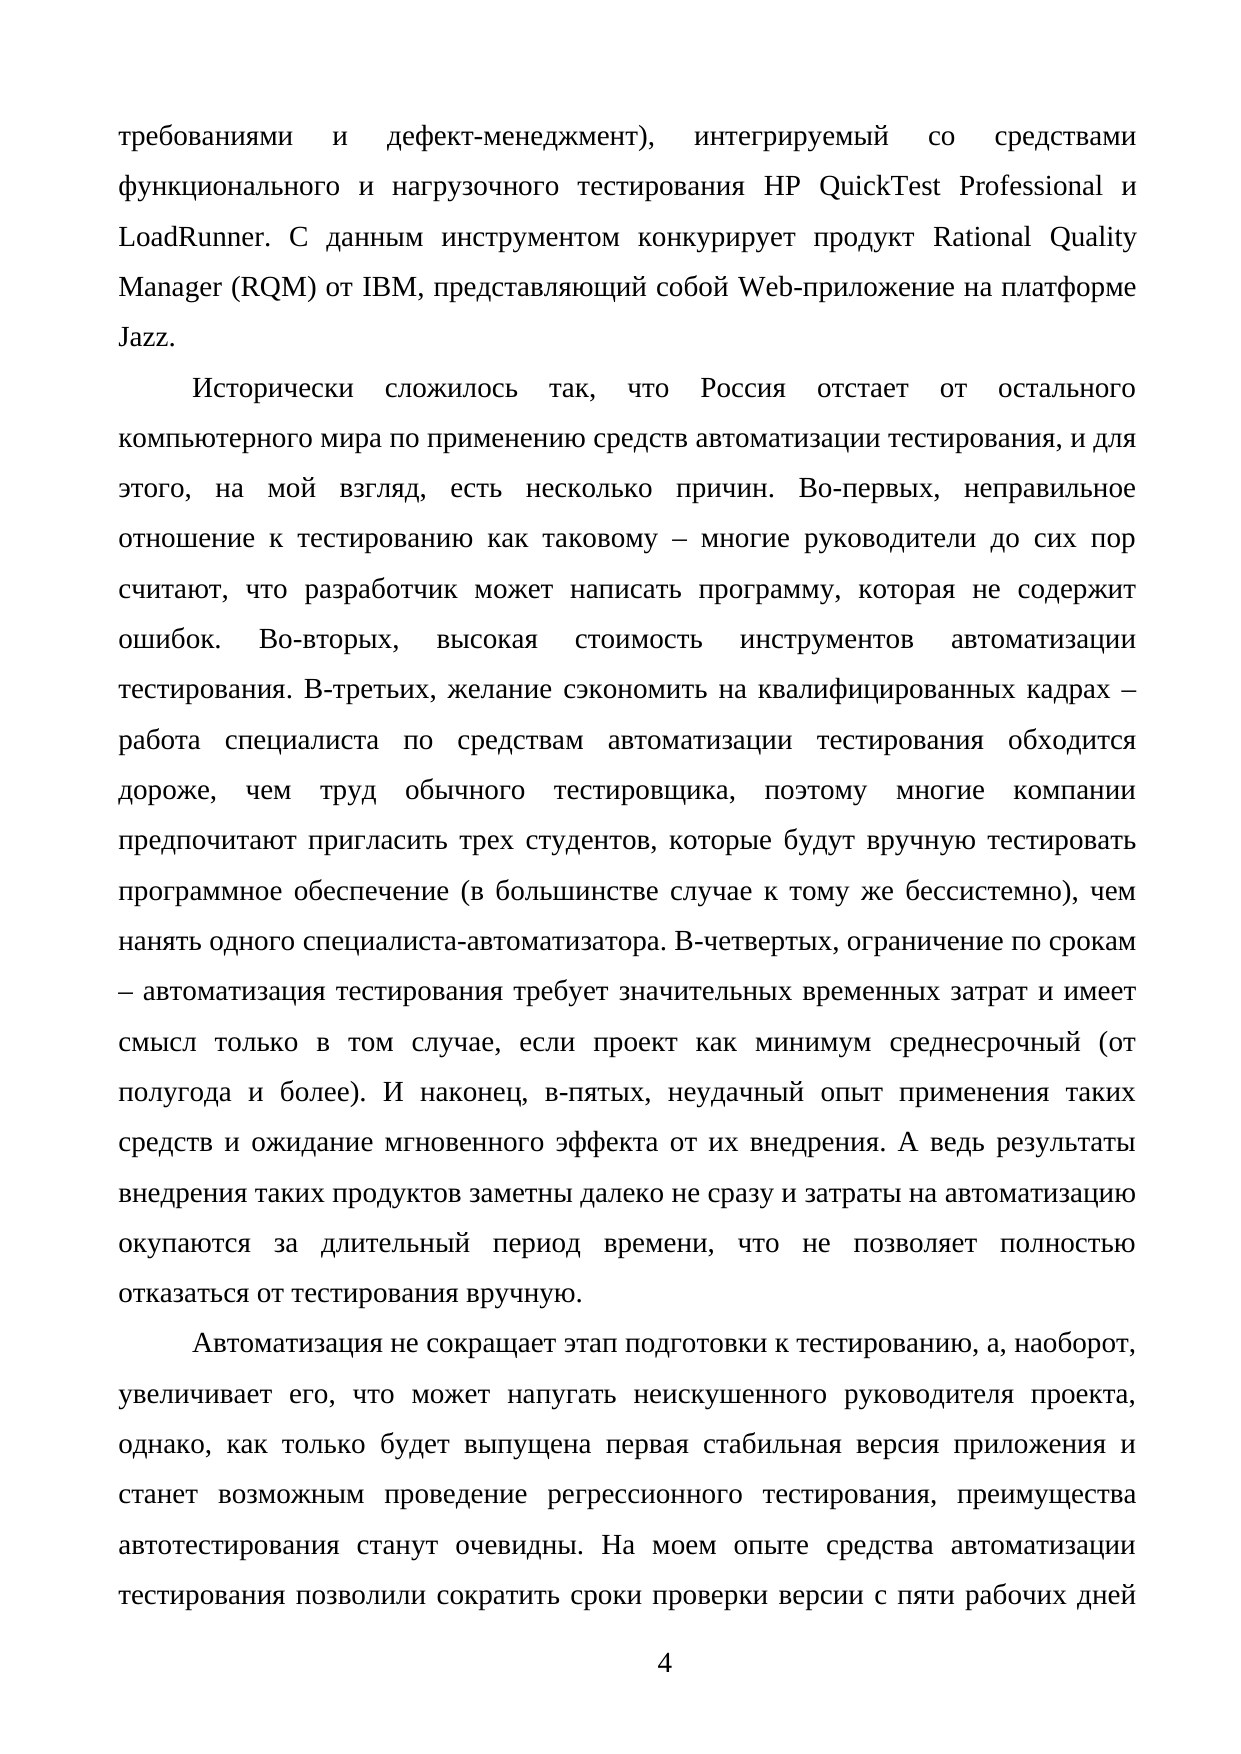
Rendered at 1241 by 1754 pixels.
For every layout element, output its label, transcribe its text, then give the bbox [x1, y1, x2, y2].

text Исторически сложилось так, что Россия отстает от остального компьютерного мира по применению средств автоматизации тестирования, и для этого, на мой взгляд, есть несколько причин. Во-первых, неправильное отношение к тестированию как таковому – многие руководители до сих пор считают, что разработчик может написать программу, которая не содержит ошибок. Во-вторых, высокая стоимость инструментов автоматизации тестирования. В-третьих, желание сэкономить на квалифицированных кадрах – работа специалиста по средствам автоматизации тестирования обходится дороже, чем труд обычного тестировщика, поэтому многие компании предпочитают пригласить трех студентов, которые будут вручную тестировать программное обеспечение (в большинстве случае к тому же бессистемно), чем нанять одного специалиста-автоматизатора. В-четвертых, ограничение по срокам – автоматизация тестирования требует значительных временных затрат и имеет смысл только в том случае, если проект как минимум среднесрочный (от полугода и более). И наконец, в-пятых, неудачный опыт применения таких средств и ожидание мгновенного эффекта от их внедрения. А ведь результаты внедрения таких продуктов заметны далеко не сразу и затраты на автоматизацию окупаются за длительный период времени, что не позволяет полностью отказаться от тестирования вручную. [118, 370, 1137, 1309]
